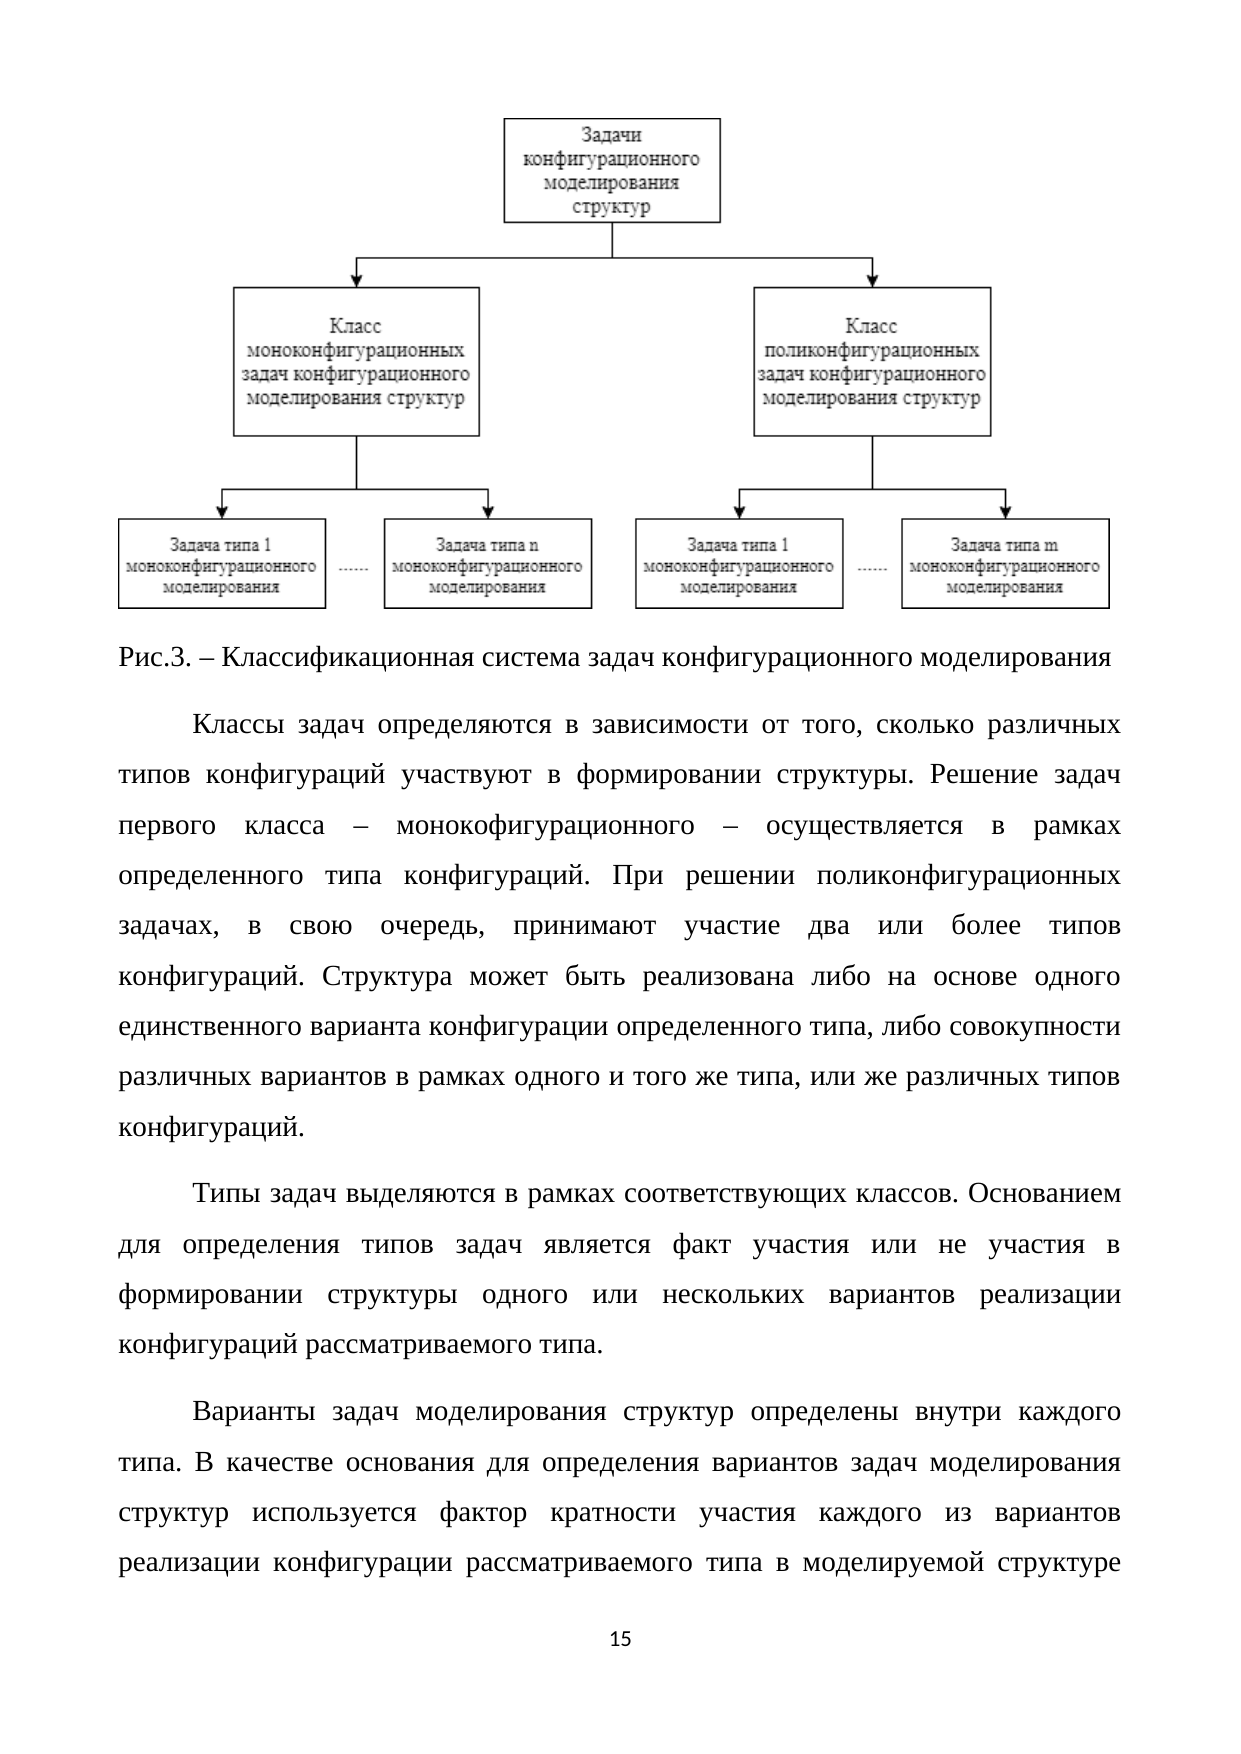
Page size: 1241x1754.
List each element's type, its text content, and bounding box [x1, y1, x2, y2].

text Рис.3. – Классификационная система задач конфигурационного моделирования [118, 639, 1122, 673]
text Типы задач выделяются в рамках соответствующих классов. Основанием для определения типов задач является факт участия или не участия в формировании структуры одного или нескольких вариантов реализации конфигураций рассматриваемого типа. [118, 1176, 1122, 1360]
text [118, 1393, 1122, 1578]
text Классы задач определяются в зависимости от того, сколько различных типов конфигураций участвуют в формировании структуры. Решение задач первого класса – монокофигурационного – осуществляется в рамках определенного типа конфигураций. При решении поликонфигурационных задачах, в свою очередь, принимают участие два или более типов конфигураций. Структура может быть реализована либо на основе одного единственного варианта конфигурации определенного типа, либо совокупности различных вариантов в рамках одного и того же типа, или же различных типов конфигураций. [118, 706, 1122, 1142]
